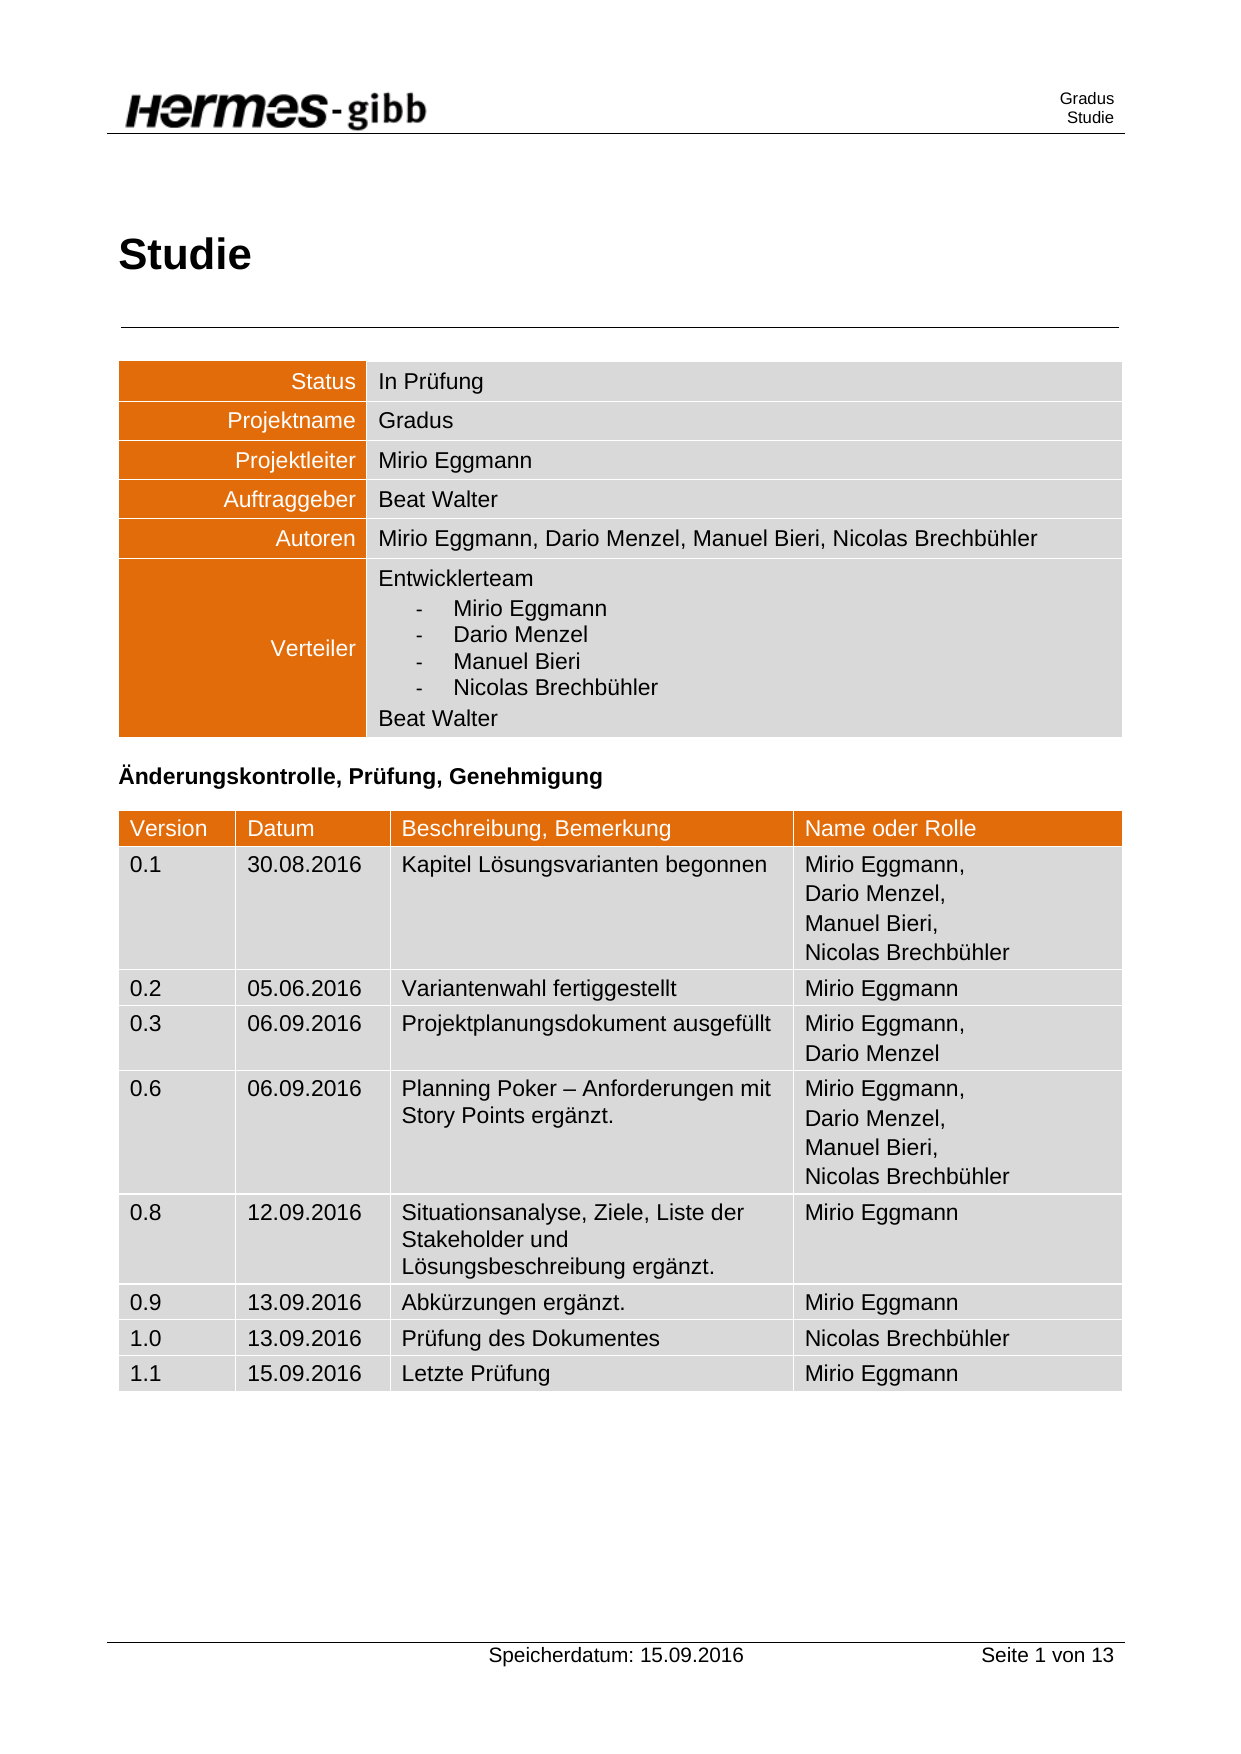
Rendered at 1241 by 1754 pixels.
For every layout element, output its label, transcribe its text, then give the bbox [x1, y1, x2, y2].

table_cell Mirio Eggmann [367, 441, 1122, 479]
table_cell Kapitel Lösungsvarianten begonnen [391, 847, 793, 969]
table_cell 0.1 [119, 847, 235, 969]
text Studie [118, 230, 1122, 280]
table_cell Beat Walter [367, 480, 1122, 518]
table_cell Projektplanungsdokument ausgefüllt [391, 1006, 793, 1070]
table_cell 12.09.2016 [236, 1195, 390, 1283]
table_header Name oder Rolle [794, 811, 1122, 846]
table_header Version [119, 811, 235, 846]
table_cell 30.08.2016 [236, 847, 390, 969]
table_cell Projektleiter [119, 441, 366, 479]
table_cell Variantenwahl fertiggestellt [391, 970, 793, 1005]
table_cell 13.09.2016 [236, 1320, 390, 1355]
table_header Datum [236, 811, 390, 846]
table_cell Planning Poker – Anforderungen mit Story Points ergänzt. [391, 1071, 793, 1193]
table_cell 0.2 [119, 970, 235, 1005]
text Änderungskontrolle, Prüfung, Genehmigung [118, 763, 1122, 789]
table_cell Mirio Eggmann [794, 1285, 1122, 1319]
table_cell Mirio Eggmann [794, 970, 1122, 1005]
table_cell Gradus [367, 402, 1122, 440]
table_cell Auftraggeber [119, 480, 366, 518]
table_cell 05.06.2016 [236, 970, 390, 1005]
table_cell 0.8 [119, 1195, 235, 1283]
table_cell Mirio Eggmann, Dario Menzel, Manuel Bieri, Nicolas Brechbühler [367, 519, 1122, 558]
table_cell Mirio Eggmann, Dario Menzel [794, 1006, 1122, 1070]
table_cell Mirio Eggmann, Dario Menzel, Manuel Bieri, Nicolas Brechbühler [794, 1071, 1122, 1193]
table_cell Mirio Eggmann, Dario Menzel, Manuel Bieri, Nicolas Brechbühler [794, 847, 1122, 969]
table_cell Entwicklerteam Mirio Eggmann Dario Menzel Manuel Bieri Nicolas Brechbühler Beat Walter [367, 559, 1122, 737]
table_cell 06.09.2016 [236, 1071, 390, 1193]
table_cell Abkürzungen ergänzt. [391, 1285, 793, 1319]
table_cell 13.09.2016 [236, 1285, 390, 1319]
table_cell Mirio Eggmann [794, 1195, 1122, 1283]
table_cell Autoren [119, 519, 366, 558]
table_cell Verteiler [119, 559, 366, 737]
table_cell Prüfung des Dokumentes [391, 1320, 793, 1355]
table_cell 0.9 [119, 1285, 235, 1319]
table_cell Situationsanalyse, Ziele, Liste der Stakeholder und Lösungsbeschreibung ergänzt. [391, 1195, 793, 1283]
table_header In Prüfung [367, 362, 1122, 401]
table_cell 0.6 [119, 1071, 235, 1193]
table_cell Letzte Prüfung [391, 1356, 793, 1391]
table_cell 1.1 [119, 1356, 235, 1391]
table_header Status [119, 361, 366, 401]
table_cell 1.0 [119, 1320, 235, 1355]
table_cell Nicolas Brechbühler [794, 1320, 1122, 1355]
table_cell 15.09.2016 [236, 1356, 390, 1391]
table_cell 0.3 [119, 1006, 235, 1070]
table_cell Projektname [119, 402, 366, 440]
table_cell Mirio Eggmann [794, 1356, 1122, 1391]
table_header Beschreibung, Bemerkung [391, 811, 793, 846]
table_cell 06.09.2016 [236, 1006, 390, 1070]
